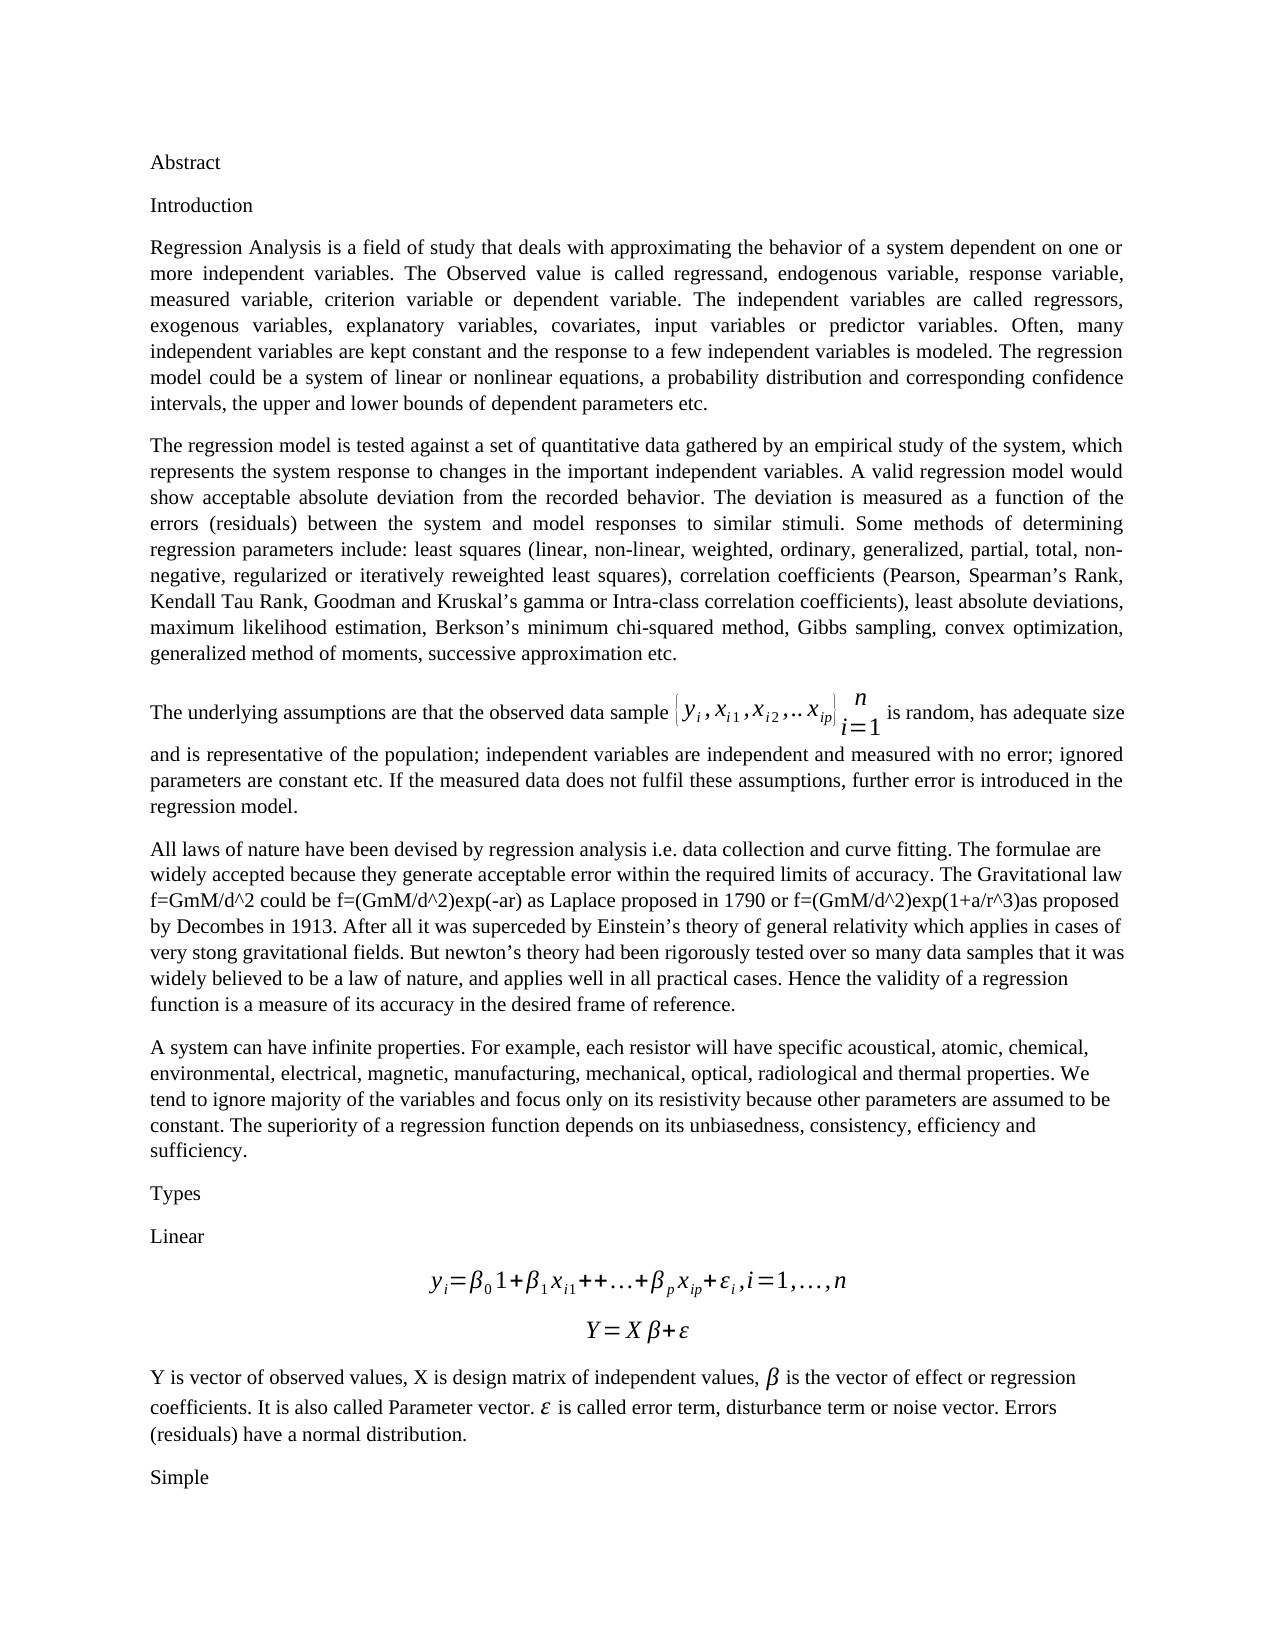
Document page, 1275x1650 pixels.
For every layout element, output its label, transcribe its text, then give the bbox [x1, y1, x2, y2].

text Abstract [150, 150, 1125, 174]
text A system can have infinite properties. For example, each resistor will have specific acoustical, atomic, chemical, environmental, electrical, magnetic, manufacturing, mechanical, optical, radiological and thermal properties. We tend to ignore majority of the variables and focus only on its resistivity because other parameters are assumed to be constant. The superiority of a regression function depends on its unbiasedness, consistency, efficiency and sufficiency. [150, 1035, 1125, 1162]
text The underlying assumptions are that the observed data sample is random, has adequate size and is representative of the population; independent variables are independent and measured with no error; ignored parameters are constant etc. If the measured data does not fulfil these assumptions, further error is introduced in the regression model. [150, 683, 1125, 818]
text Regression Analysis is a field of study that deals with approximating the behavior of a system dependent on one or more independent variables. The Observed value is called regressand, endogenous variable, response variable, measured variable, criterion variable or dependent variable. The independent variables are called regressors, exogenous variables, explanatory variables, covariates, input variables or predictor variables. Often, many independent variables are kept constant and the response to a few independent variables is modeled. The regression model could be a system of linear or nonlinear equations, a probability distribution and corresponding confidence intervals, the upper and lower bounds of dependent parameters etc. [150, 235, 1125, 415]
text Types [150, 1181, 1125, 1205]
text Introduction [150, 193, 1125, 217]
text All laws of nature have been devised by regression analysis i.e. data collection and curve fitting. The formulae are widely accepted because they generate acceptable error within the required limits of accuracy. The Gravitational law f=GmM/d^2 could be f=(GmM/d^2)exp(-ar) as Laplace proposed in 1790 or f=(GmM/d^2)exp(1+a/r^3)as proposed by Decombes in 1913. After all it was superceded by Einstein’s theory of general relativity which applies in cases of very stong gravitational fields. But newton’s theory had been rigorously tested over so many data samples that it was widely believed to be a law of nature, and applies well in all practical cases. Hence the validity of a regression function is a measure of its accuracy in the desired frame of reference. [150, 836, 1125, 1016]
text Y is vector of observed values, X is design matrix of independent values, is the vector of effect or regression coefficients. It is also called Parameter vector. is called error term, disturbance term or noise vector. Errors (residuals) have a normal distribution. [150, 1363, 1125, 1446]
text Linear [150, 1224, 1125, 1248]
text Simple [150, 1465, 1125, 1489]
text The regression model is tested against a set of quantitative data gathered by an empirical study of the system, which represents the system response to changes in the important independent variables. A valid regression model would show acceptable absolute deviation from the recorded behavior. The deviation is measured as a function of the errors (residuals) between the system and model responses to similar stimuli. Some methods of determining regression parameters include: least squares (linear, non-linear, weighted, ordinary, generalized, partial, total, non-negative, regularized or iteratively reweighted least squares), correlation coefficients (Pearson, Spearman’s Rank, Kendall Tau Rank, Goodman and Kruskal’s gamma or Intra-class correlation coefficients), least absolute deviations, maximum likelihood estimation, Berkson’s minimum chi-squared method, Gibbs sampling, convex optimization, generalized method of moments, successive approximation etc. [150, 433, 1125, 665]
